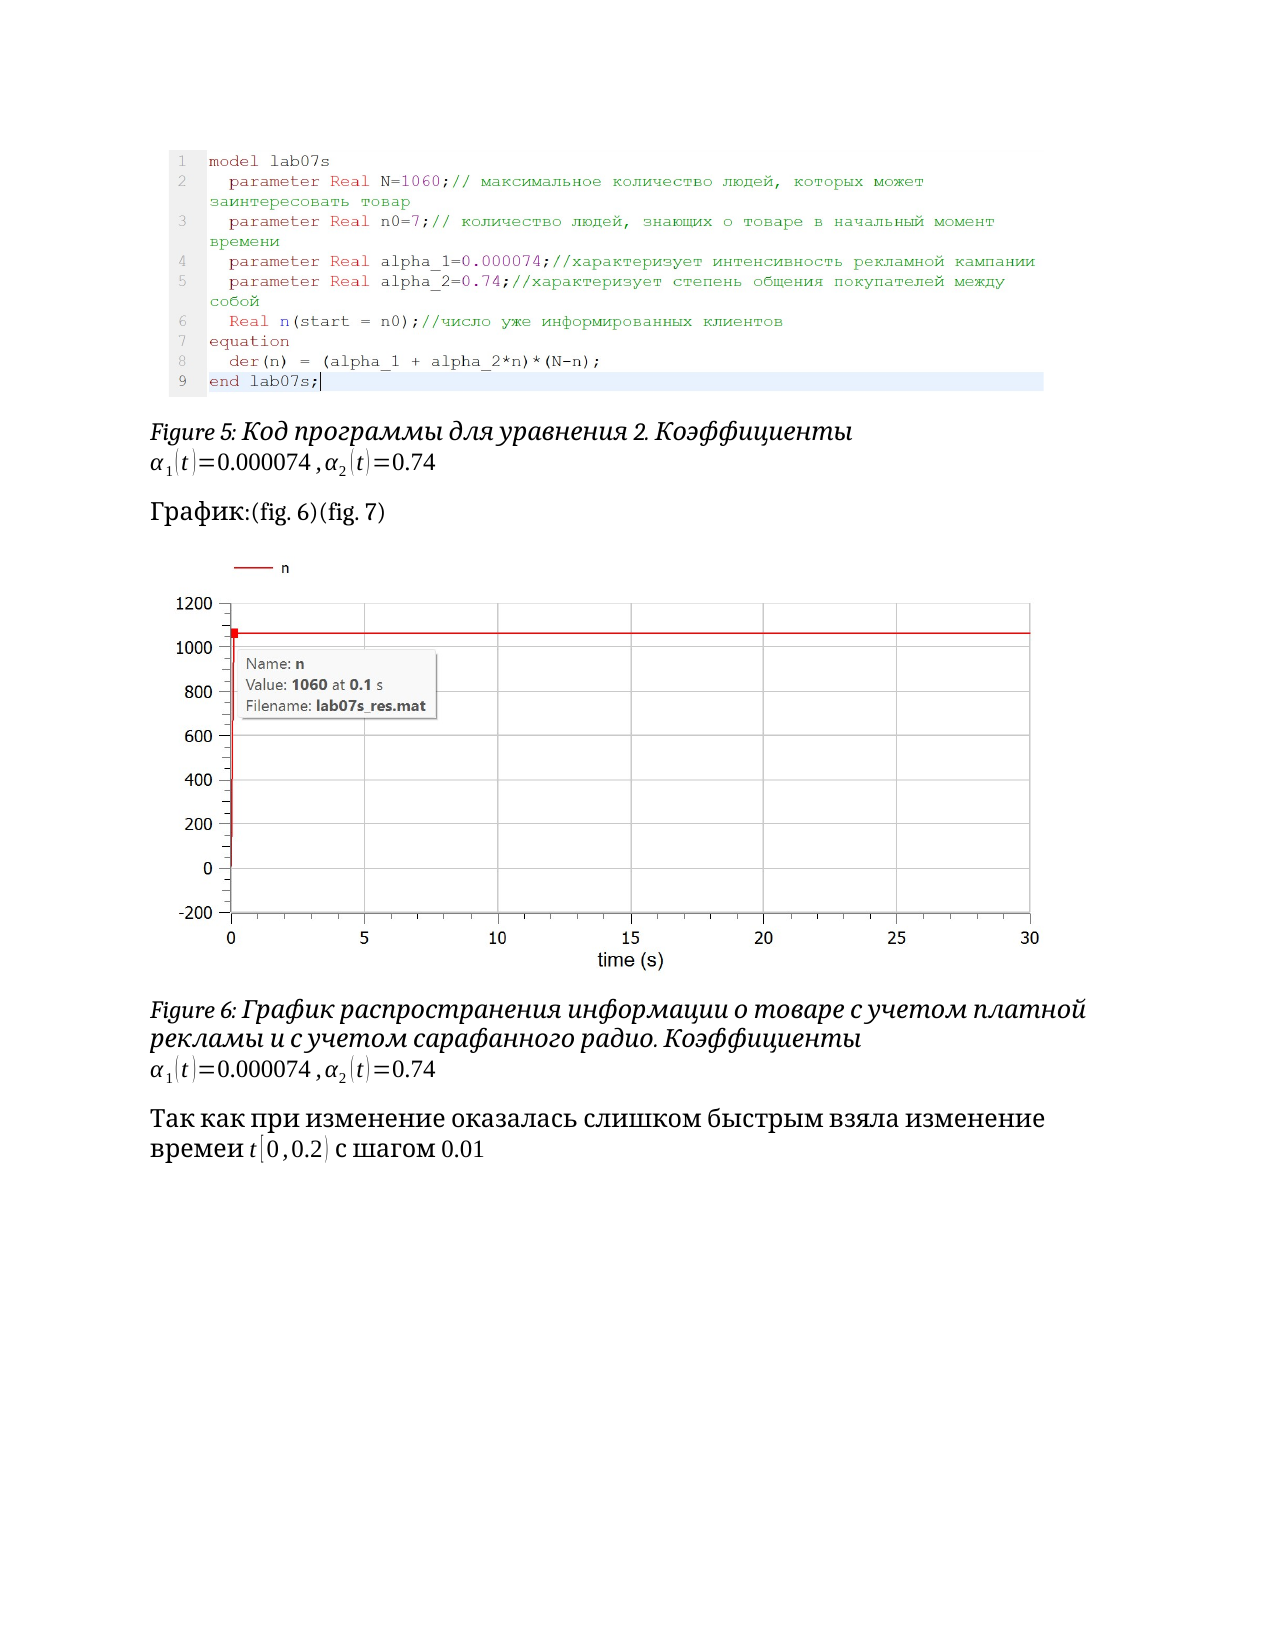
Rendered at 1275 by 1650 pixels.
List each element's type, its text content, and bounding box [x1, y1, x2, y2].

text Figure 6: График распространения информации о товаре с учетом платной рекламы и с учетом сарафанного радио. Коэффициенты [150, 996, 1125, 1087]
text Так как при изменение оказалась слишком быстрым взяла изменение времеи с шагом [150, 1105, 1125, 1165]
picture [168, 545, 1044, 976]
picture [168, 150, 1044, 397]
text Figure 5: Код программы для уравнения 2. Коэффициенты [150, 418, 1125, 479]
text График:(fig. 6)(fig. 7) [150, 498, 1125, 527]
